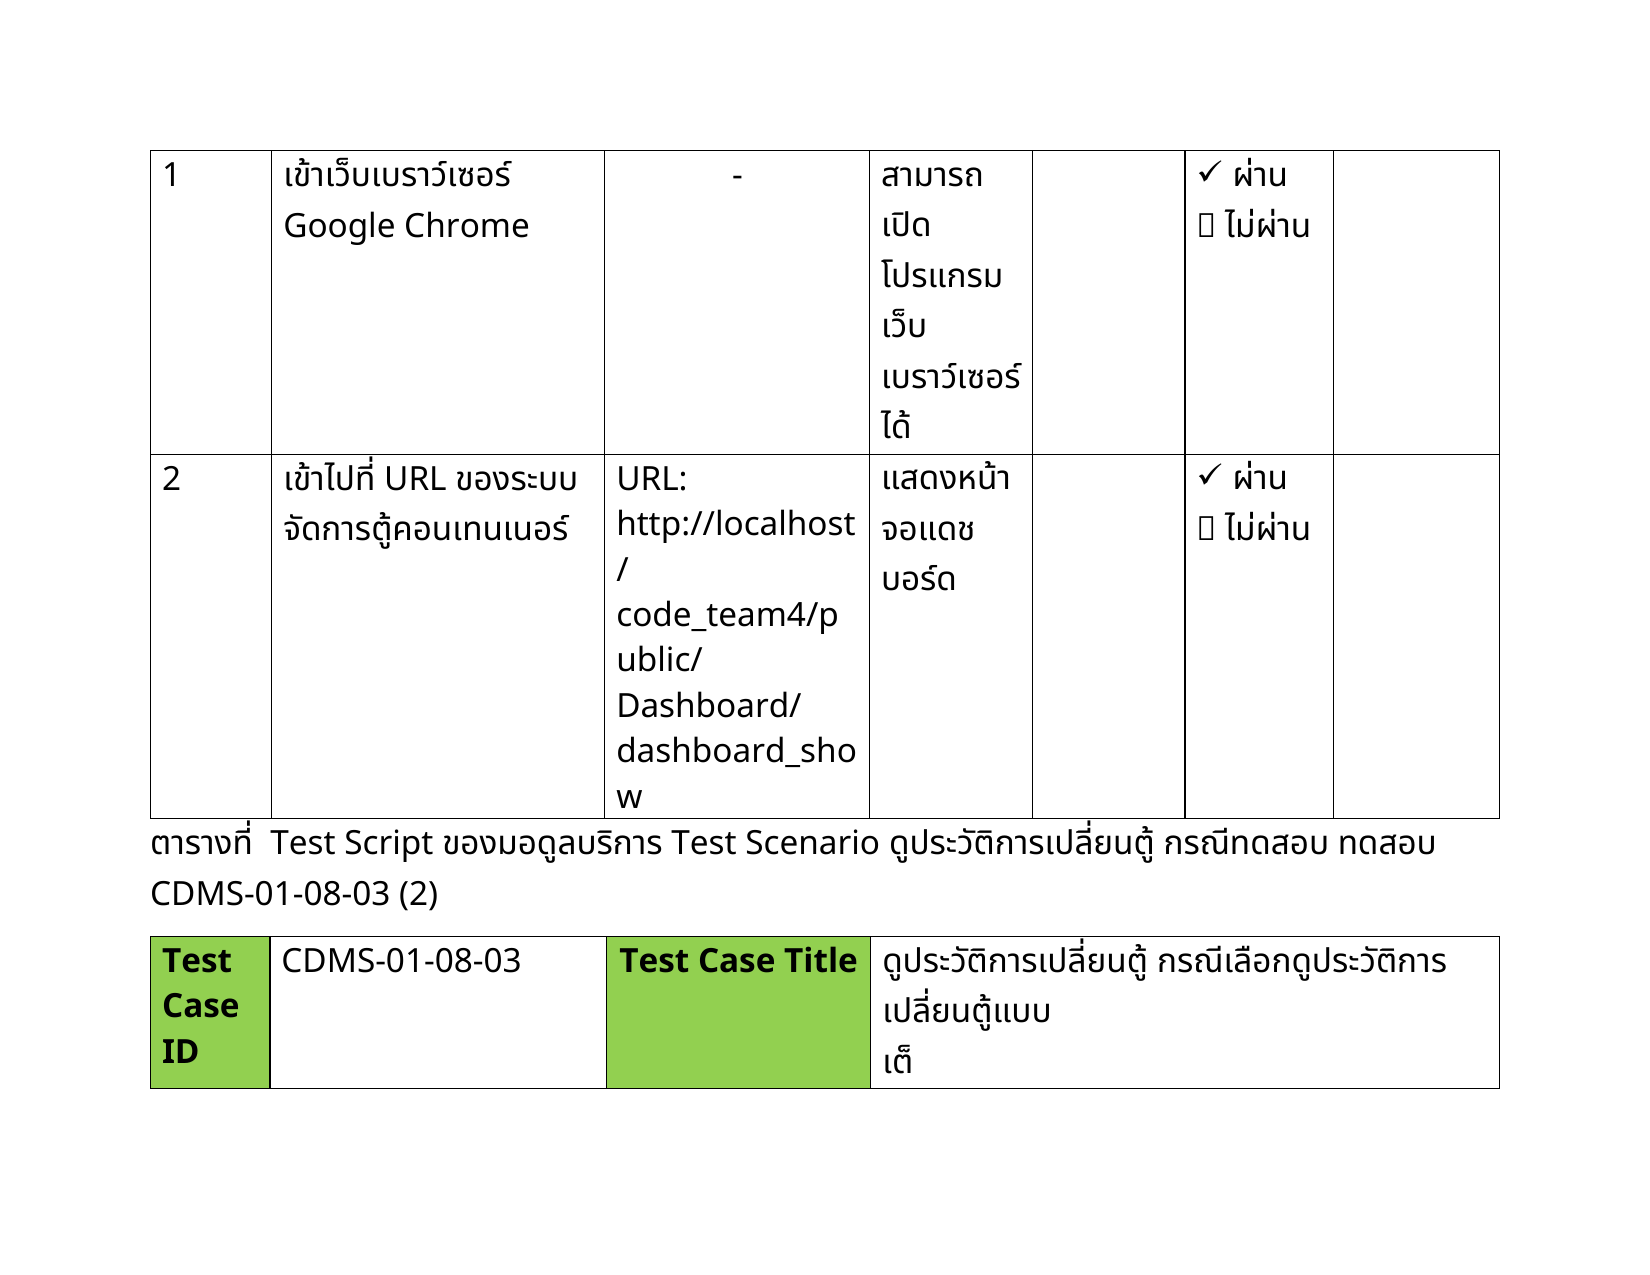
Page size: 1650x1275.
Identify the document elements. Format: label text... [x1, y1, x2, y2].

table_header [871, 937, 1499, 1088]
table_cell สามารถเปิดโปรแกรมเว็บเบราว์เซอร์ได้ [870, 151, 1032, 453]
table_cell เข้าเว็บเบราว์เซอร์ Google Chrome [272, 151, 604, 453]
table_cell [1033, 151, 1184, 453]
table_cell แสดงหน้าจอแดชบอร์ด [870, 455, 1032, 818]
table_cell 1 [151, 151, 271, 453]
table_cell ผ่าน  ไม่ผ่าน [1186, 151, 1333, 453]
table_cell [1033, 455, 1184, 818]
text ตารางที่ Test Script ของมอดูลบริการ Test Scenario ดูประวัติการเปลี่ยนตู้ กรณีทดสอบ ทดสอบ CDMS-01-08-03 (2) [150, 819, 1500, 915]
table_header Test Case ID [151, 937, 269, 1088]
table_cell [1334, 151, 1499, 453]
table_header Test Case Title [607, 937, 870, 1088]
table_cell เข้าไปที่ URL ของระบบจัดการตู้คอนเทนเนอร์ [272, 455, 604, 818]
table_cell [1334, 455, 1499, 818]
table_cell ผ่าน  ไม่ผ่าน [1186, 455, 1333, 818]
table_cell 2 [151, 455, 271, 818]
table_cell - [605, 151, 869, 453]
table_cell URL: http://localhost/ code_team4/public/ Dashboard/ dashboard_show [605, 455, 869, 818]
table_header CDMS-01-08-03 [271, 937, 606, 1088]
